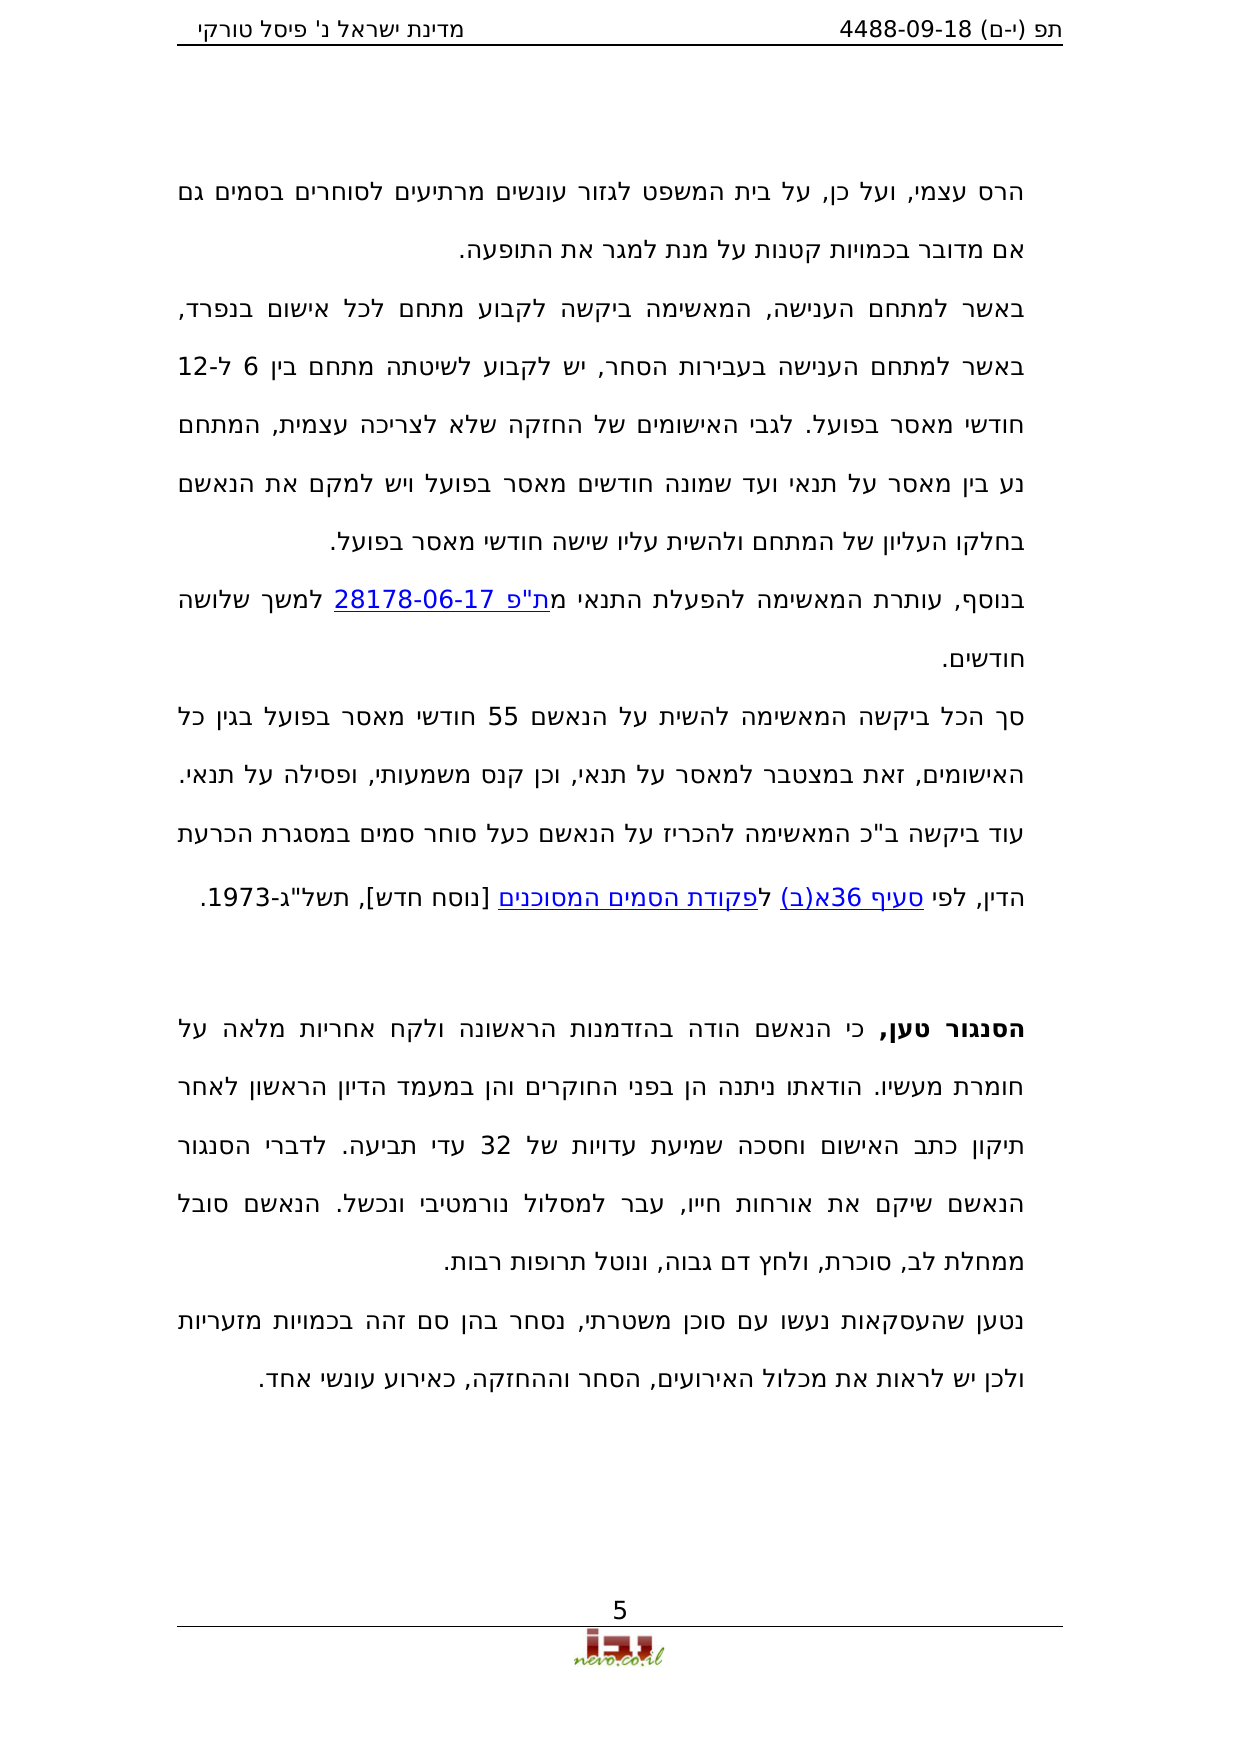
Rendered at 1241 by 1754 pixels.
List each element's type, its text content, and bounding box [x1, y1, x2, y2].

text נטען שהעסקאות נעשו עם סוכן משטרתי, נסחר בהן סם זהה בכמויות מזעריות ולכן יש לראות את מכלול האירועים, הסחר וההחזקה, כאירוע עונשי אחד. [177, 1306, 1026, 1393]
picture [574, 1628, 666, 1667]
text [177, 177, 1026, 265]
text בנוסף, עותרת המאשימה להפעלת התנאי מת"פ 28178-06-17 למשך שלושה חודשים. [177, 586, 1026, 673]
text באשר למתחם הענישה, המאשימה ביקשה לקבוע מתחם לכל אישום בנפרד, באשר למתחם הענישה בעבירות הסחר, יש לקבוע לשיטתה מתחם בין 6 ל-12 חודשי מאסר בפועל. לגבי האישומים של החזקה שלא לצריכה עצמית, המתחם נע בין מאסר על תנאי ועד שמונה חודשים מאסר בפועל ויש למקם את הנאשם בחלקו העליון של המתחם ולהשית עליו שישה חודשי מאסר בפועל. [177, 294, 1026, 556]
text הסנגור טען, כי הנאשם הודה בהזדמנות הראשונה ולקח אחריות מלאה על חומרת מעשיו. הודאתו ניתנה הן בפני החוקרים והן במעמד הדיון הראשון לאחר תיקון כתב האישום וחסכה שמיעת עדויות של 32 עדי תביעה. לדברי הסנגור הנאשם שיקם את אורחות חייו, עבר למסלול נורמטיבי ונכשל. הנאשם סובל ממחלת לב, סוכרת, ולחץ דם גבוה, ונוטל תרופות רבות. [177, 1014, 1026, 1277]
text סך הכל ביקשה המאשימה להשית על הנאשם 55 חודשי מאסר בפועל בגין כל האישומים, זאת במצטבר למאסר על תנאי, וכן קנס משמעותי, ופסילה על תנאי. עוד ביקשה ב"כ המאשימה להכריז על הנאשם כעל סוחר סמים במסגרת הכרעת הדין, לפי סעיף 36א(ב) לפקודת הסמים המסוכנים [נוסח חדש], תשל"ג-1973. [177, 702, 1026, 913]
